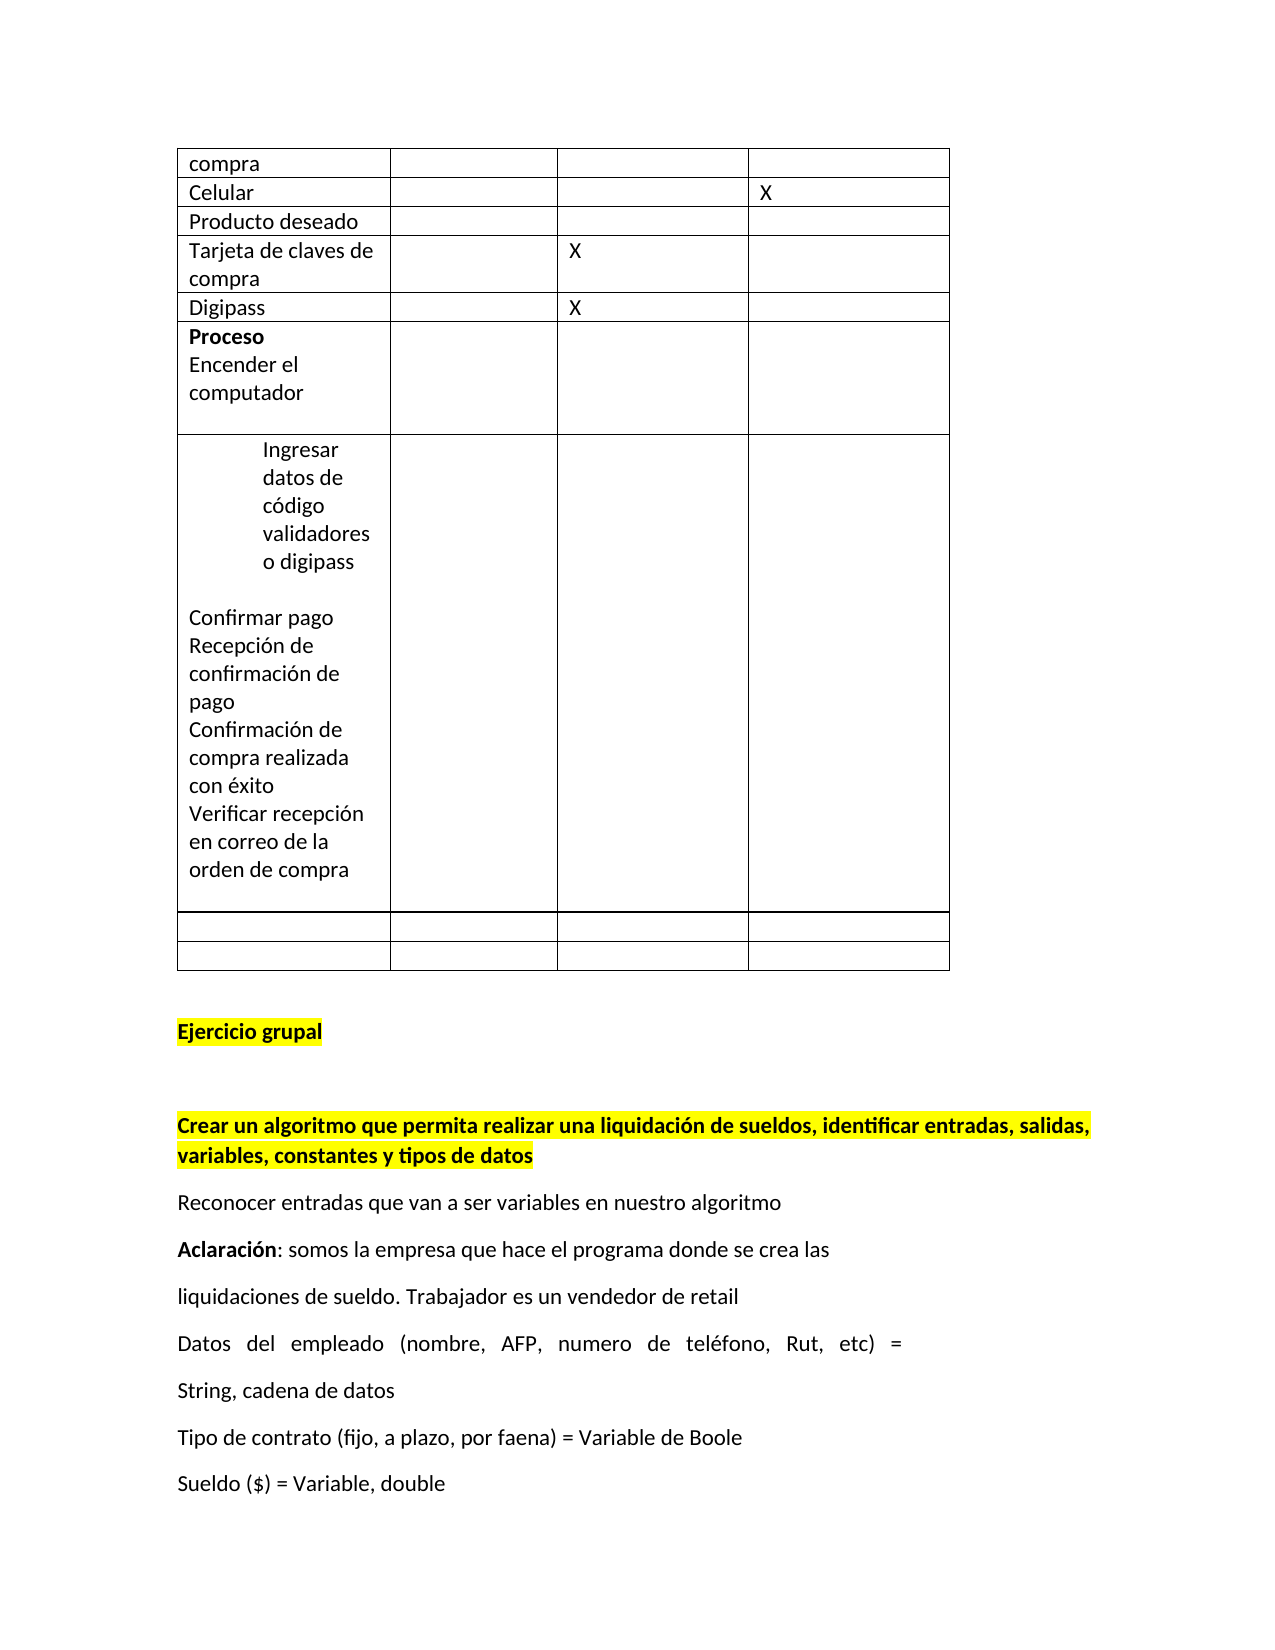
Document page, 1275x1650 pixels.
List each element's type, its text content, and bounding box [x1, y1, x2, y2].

table_cell [558, 913, 748, 941]
table_cell [391, 293, 557, 321]
table_cell [558, 435, 748, 911]
text Ejercicio grupal [177, 1017, 1098, 1046]
table_cell X [558, 293, 748, 321]
table_cell [749, 322, 949, 434]
text liquidaciones de sueldo. Trabajador es un vendedor de retail [177, 1282, 1098, 1310]
table_cell [749, 236, 949, 292]
table_cell [391, 207, 557, 235]
table_cell Celular [178, 178, 390, 206]
table_cell [749, 293, 949, 321]
text Aclaración: somos la empresa que hace el programa donde se crea las [177, 1235, 1098, 1263]
table_cell X [749, 178, 949, 206]
text Reconocer entradas que van a ser variables en nuestro algoritmo [177, 1188, 1098, 1216]
text Sueldo ($) = Variable, double [177, 1469, 1098, 1498]
table_cell [391, 913, 557, 941]
text Tipo de contrato (fijo, a plazo, por faena) = Variable de Boole [177, 1423, 1098, 1451]
table_cell Tarjeta de claves de compra [178, 236, 390, 292]
table_cell Proceso Encender el computador [178, 322, 390, 434]
table_cell [391, 149, 557, 177]
text Crear un algoritmo que permita realizar una liquidación de sueldos, identificar entradas, salidas, variables, constantes y tipos de datos [177, 1111, 1098, 1169]
table_cell X [558, 236, 748, 292]
table_cell [558, 149, 748, 177]
table_cell [558, 207, 748, 235]
table_cell [749, 913, 949, 941]
table_cell [558, 322, 748, 434]
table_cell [178, 149, 390, 177]
table_cell Digipass [178, 293, 390, 321]
table_cell [178, 942, 390, 969]
table_cell [391, 942, 557, 969]
text Datos del empleado (nombre, AFP, numero de teléfono, Rut, etc) = [177, 1329, 1098, 1357]
table_cell [178, 913, 390, 941]
table_cell X [749, 149, 949, 177]
table_cell [391, 322, 557, 434]
text String, cadena de datos [177, 1376, 1098, 1404]
table_cell [558, 942, 748, 969]
table_cell [749, 942, 949, 969]
table_cell [749, 207, 949, 235]
table_cell [749, 435, 949, 911]
table_cell [391, 178, 557, 206]
table_cell [558, 178, 748, 206]
table_cell [391, 236, 557, 292]
table_cell Producto deseado [178, 207, 390, 235]
table_cell [391, 435, 557, 911]
table_cell Ingresar datos de código validadores o digipass Confirmar pago Recepción de confirmación de pago Confirmación de compra realizada con éxito Verificar recepción en correo de la orden de compra [178, 435, 390, 911]
